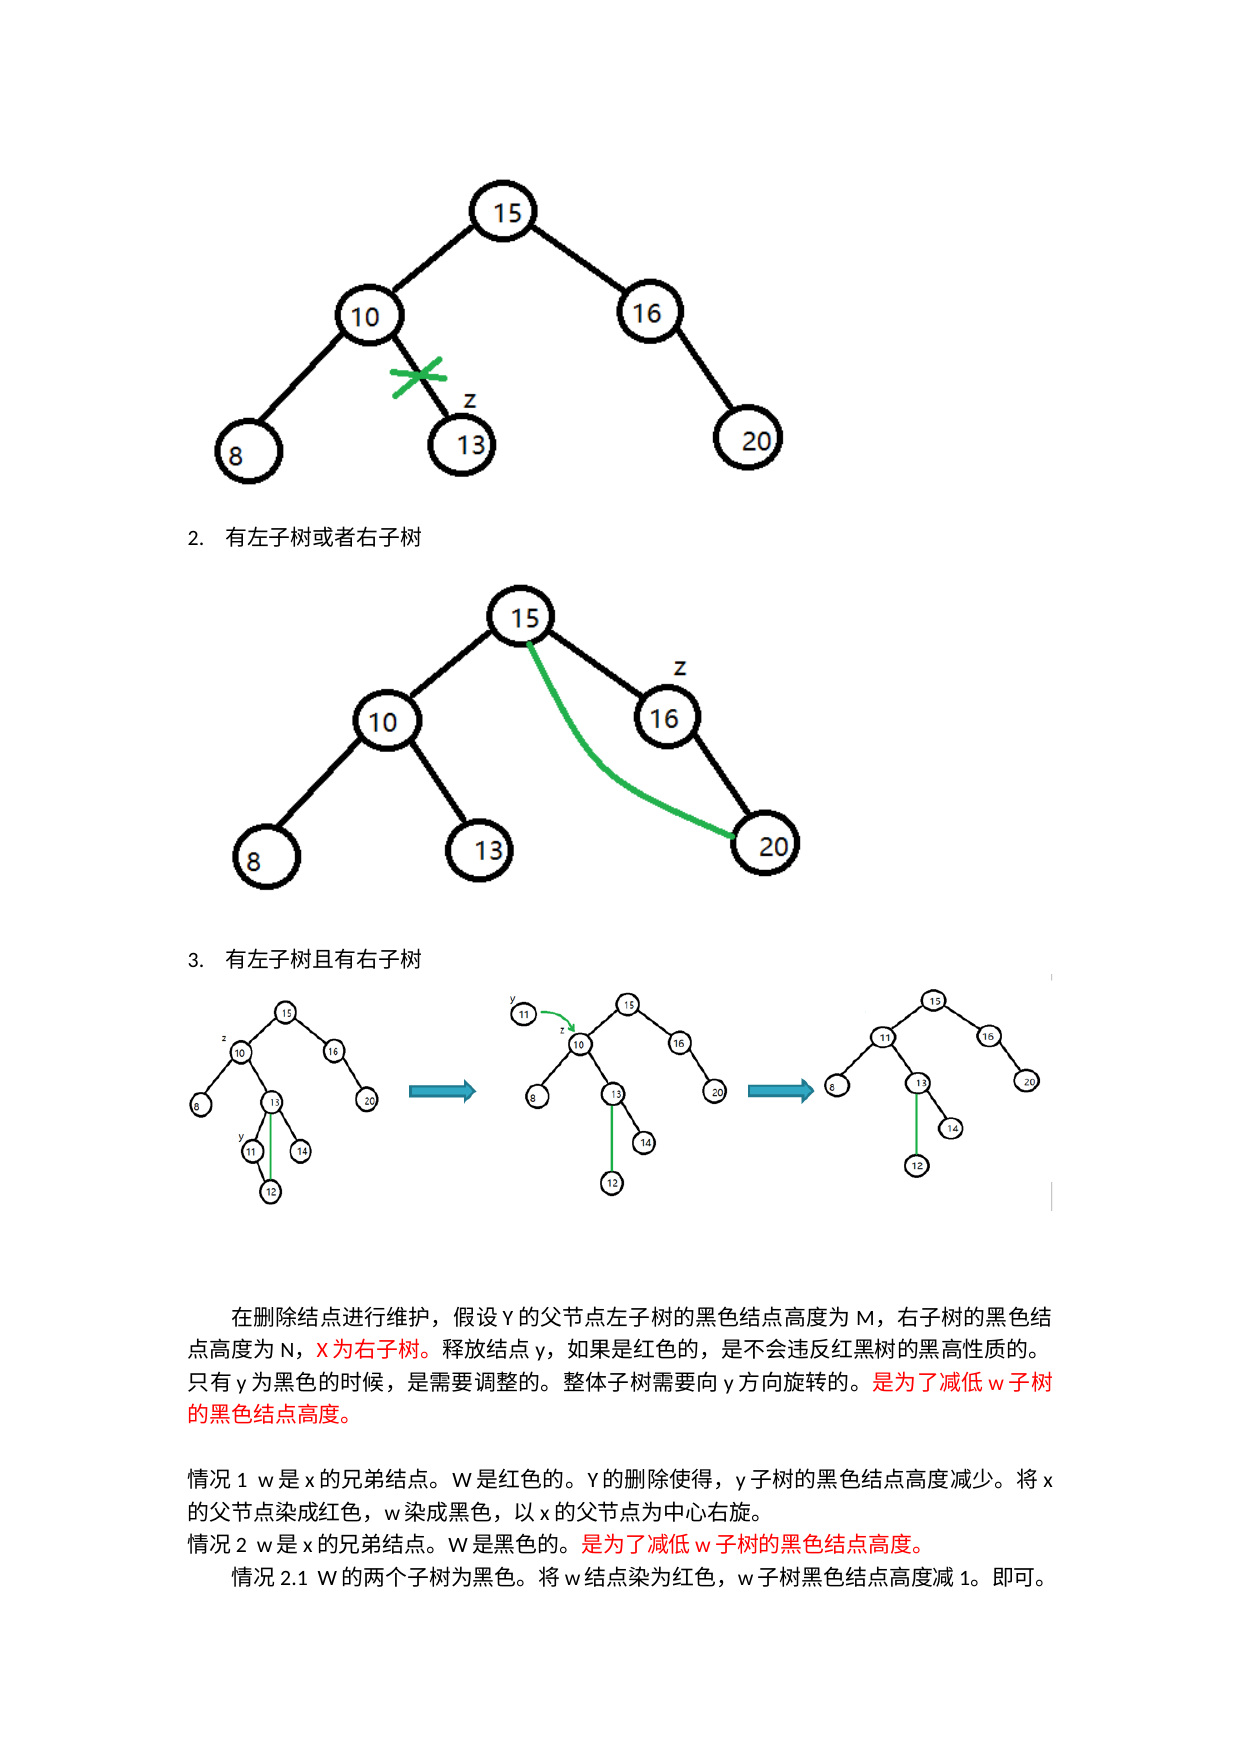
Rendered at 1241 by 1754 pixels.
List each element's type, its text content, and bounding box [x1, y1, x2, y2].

text 情况 2.1 W的两个子树为黑色。将w结点染为红色，w子树黑色结点高度减1。即可。 [187, 1559, 1053, 1592]
text 情况1 w是x的兄弟结点。W是红色的。Y的删除使得，y子树的黑色结点高度减少。将x的父节点染成红色，w染成黑色，以x的父节点为中心右旋。 [187, 1462, 1053, 1527]
list 有左子树且有右子树 [187, 942, 1053, 974]
picture [187, 974, 1053, 1211]
list 有左子树或者右子树 [187, 519, 1053, 552]
text 情况2 w是x的兄弟结点。W是黑色的。是为了减低w子树的黑色结点高度。 [187, 1527, 1053, 1559]
picture [187, 162, 832, 512]
picture [225, 552, 839, 929]
text 在删除结点进行维护，假设Y的父节点左子树的黑色结点高度为M，右子树的黑色结点高度为N，X为右子树。释放结点y，如果是红色的，是不会违反红黑树的黑高性质的。只有y为黑色的时候，是需要调整的。整体子树需要向y方向旋转的。是为了减低w子树的黑色结点高度。 [187, 1299, 1053, 1429]
